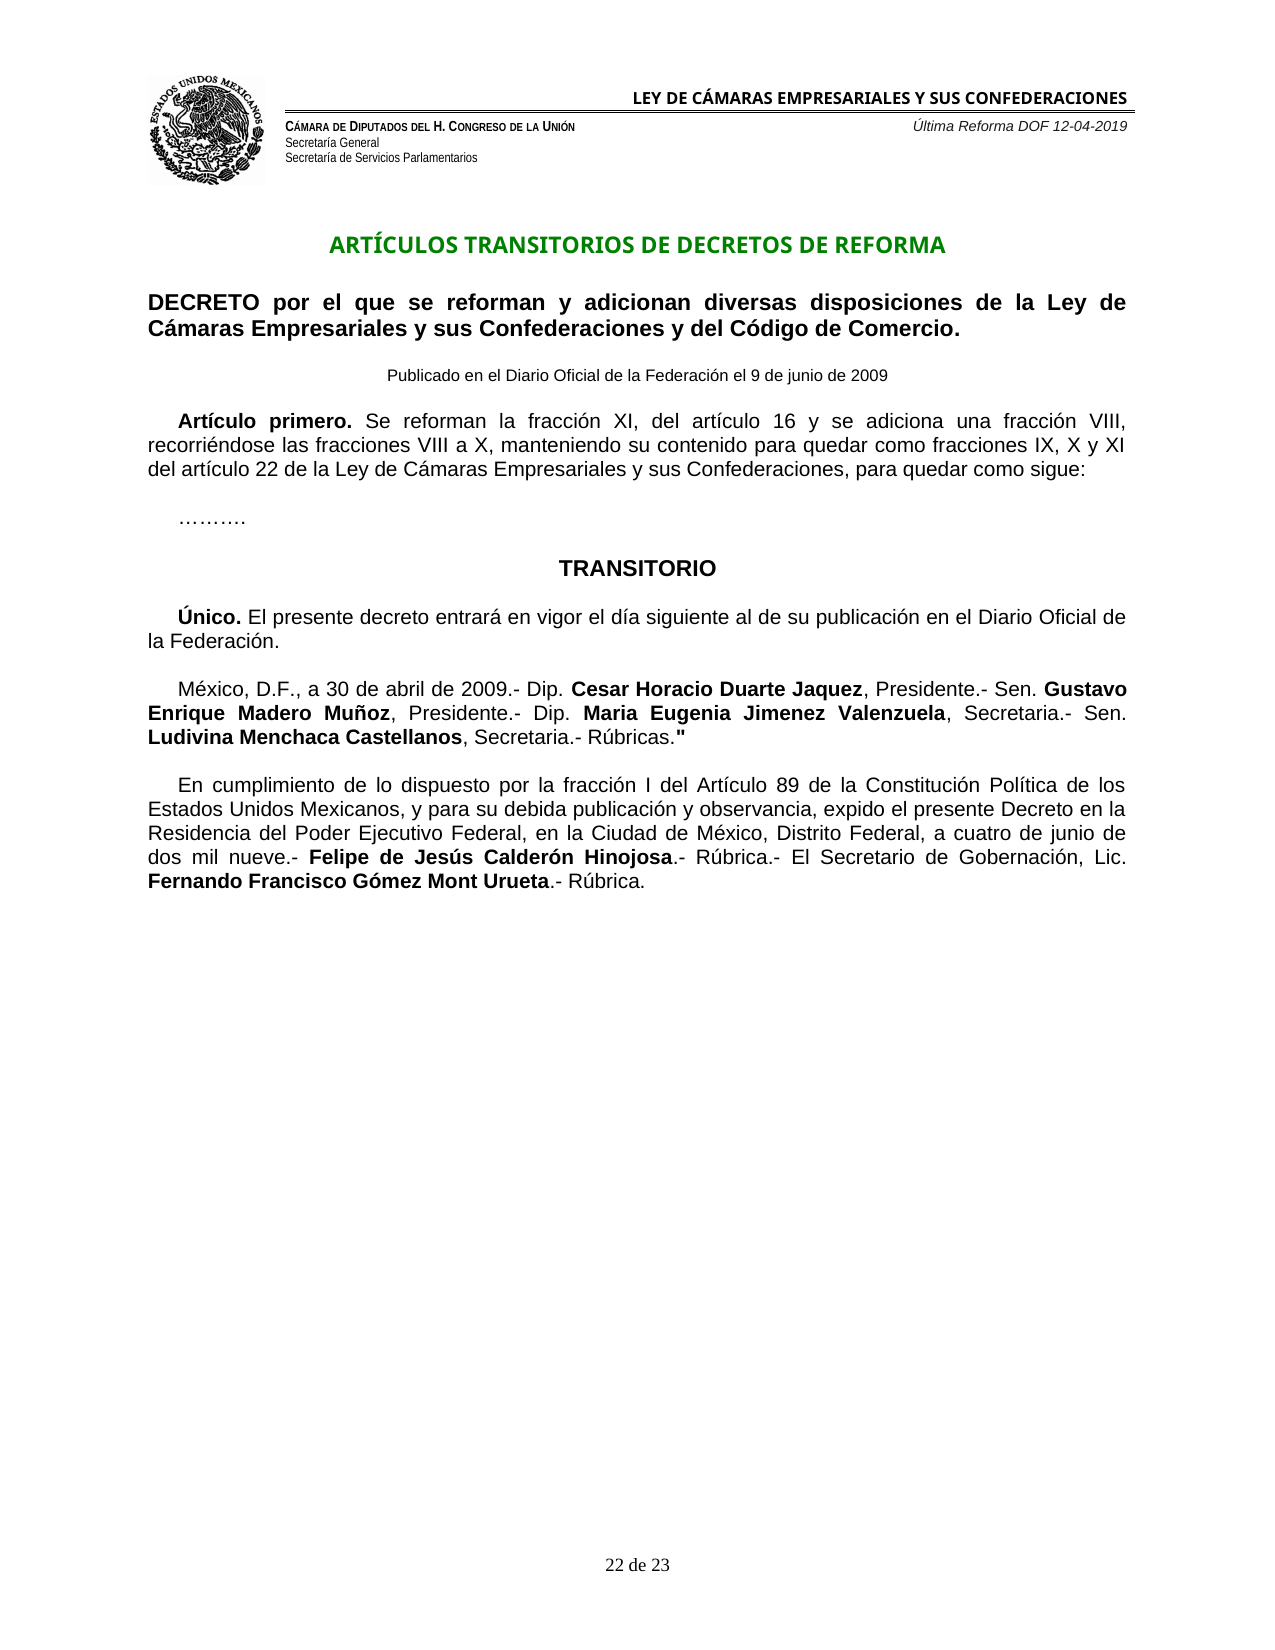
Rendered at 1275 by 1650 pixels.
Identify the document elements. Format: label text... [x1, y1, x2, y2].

text ARTÍCULOS TRANSITORIOS DE DECRETOS DE REFORMA [148, 229, 1127, 260]
text Publicado en el Diario Oficial de la Federación el 9 de junio de 2009 [148, 366, 1127, 385]
text Artículo primero. Se reforman la fracción XI, del artículo 16 y se adiciona una fracción VIII, recorriéndose las fracciones VIII a X, manteniendo su contenido para quedar como fracciones IX, X y XI del artículo 22 de la Ley de Cámaras Empresariales y sus Confederaciones, para quedar como sigue: [148, 409, 1127, 481]
text México, D.F., a 30 de abril de 2009.- Dip. Cesar Horacio Duarte Jaquez, Presidente.- Sen. Gustavo Enrique Madero Muñoz, Presidente.- Dip. Maria Eugenia Jimenez Valenzuela, Secretaria.- Sen. Ludivina Menchaca Castellanos, Secretaria.- Rúbricas." [148, 677, 1127, 749]
text ………. [148, 504, 1127, 528]
text TRANSITORIO [148, 555, 1127, 581]
text Único. El presente decreto entrará en vigor el día siguiente al de su publicación en el Diario Oficial de la Federación. [148, 605, 1127, 653]
text DECRETO por el que se reforman y adicionan diversas disposiciones de la Ley de Cámaras Empresariales y sus Confederaciones y del Código de Comercio. [148, 289, 1127, 342]
text En cumplimiento de lo dispuesto por la fracción I del Artículo 89 de la Constitución Política de los Estados Unidos Mexicanos, y para su debida publicación y observancia, expido el presente Decreto en la Residencia del Poder Ejecutivo Federal, en la Ciudad de México, Distrito Federal, a cuatro de junio de dos mil nueve.- Felipe de Jesús Calderón Hinojosa.- Rúbrica.- El Secretario de Gobernación, Lic. Fernando Francisco Gómez Mont Urueta.- Rúbrica. [148, 773, 1127, 893]
